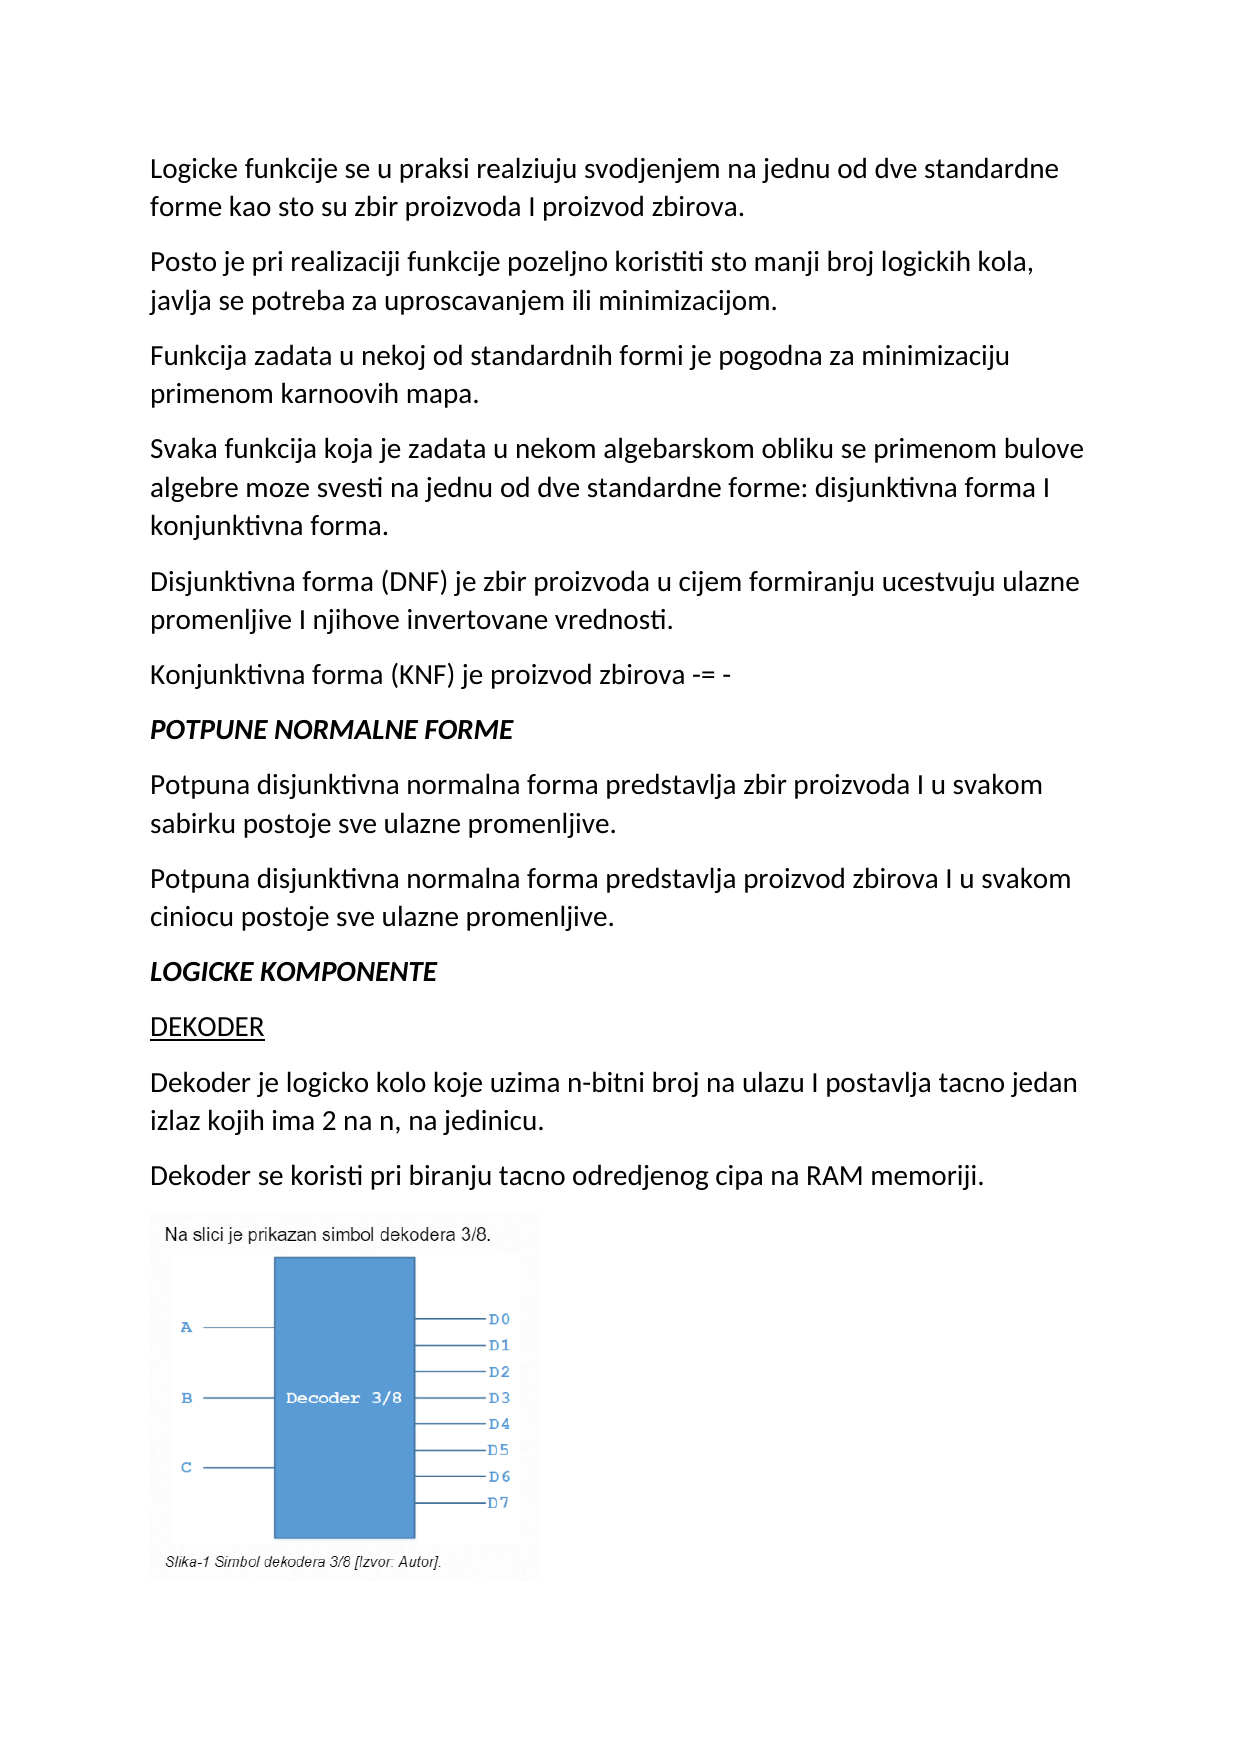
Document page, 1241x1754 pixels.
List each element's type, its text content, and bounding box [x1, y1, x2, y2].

text Logicke funkcije se u praksi realziuju svodjenjem na jednu od dve standardne forme kao sto su zbir proizvoda I proizvod zbirova. [150, 150, 1090, 224]
text Funkcija zadata u nekoj od standardnih formi je pogodna za minimizaciju primenom karnoovih mapa. [150, 337, 1090, 411]
text Dekoder se koristi pri biranju tacno odredjenog cipa na RAM memoriji. [150, 1157, 1090, 1193]
text Disjunktivna forma (DNF) je zbir proizvoda u cijem formiranju ucestvuju ulazne promenljive I njihove invertovane vrednosti. [150, 563, 1090, 637]
text Potpuna disjunktivna normalna forma predstavlja zbir proizvoda I u svakom sabirku postoje sve ulazne promenljive. [150, 766, 1090, 840]
picture [150, 1212, 539, 1581]
text Svaka funkcija koja je zadata u nekom algebarskom obliku se primenom bulove algebre moze svesti na jednu od dve standardne forme: disjunktivna forma I konjunktivna forma. [150, 431, 1090, 543]
text LOGICKE KOMPONENTE [150, 953, 1090, 989]
text Konjunktivna forma (KNF) je proizvod zbirova -= - [150, 656, 1090, 692]
text Dekoder je logicko kolo koje uzima n-bitni broj na ulazu I postavlja tacno jedan izlaz kojih ima 2 na n, na jedinicu. [150, 1064, 1090, 1138]
text Potpuna disjunktivna normalna forma predstavlja proizvod zbirova I u svakom ciniocu postoje sve ulazne promenljive. [150, 860, 1090, 934]
text Posto je pri realizaciji funkcije pozeljno koristiti sto manji broj logickih kola, javlja se potreba za uproscavanjem ili minimizacijom. [150, 243, 1090, 318]
text DEKODER [150, 1008, 1090, 1044]
text POTPUNE NORMALNE FORME [150, 711, 1090, 747]
